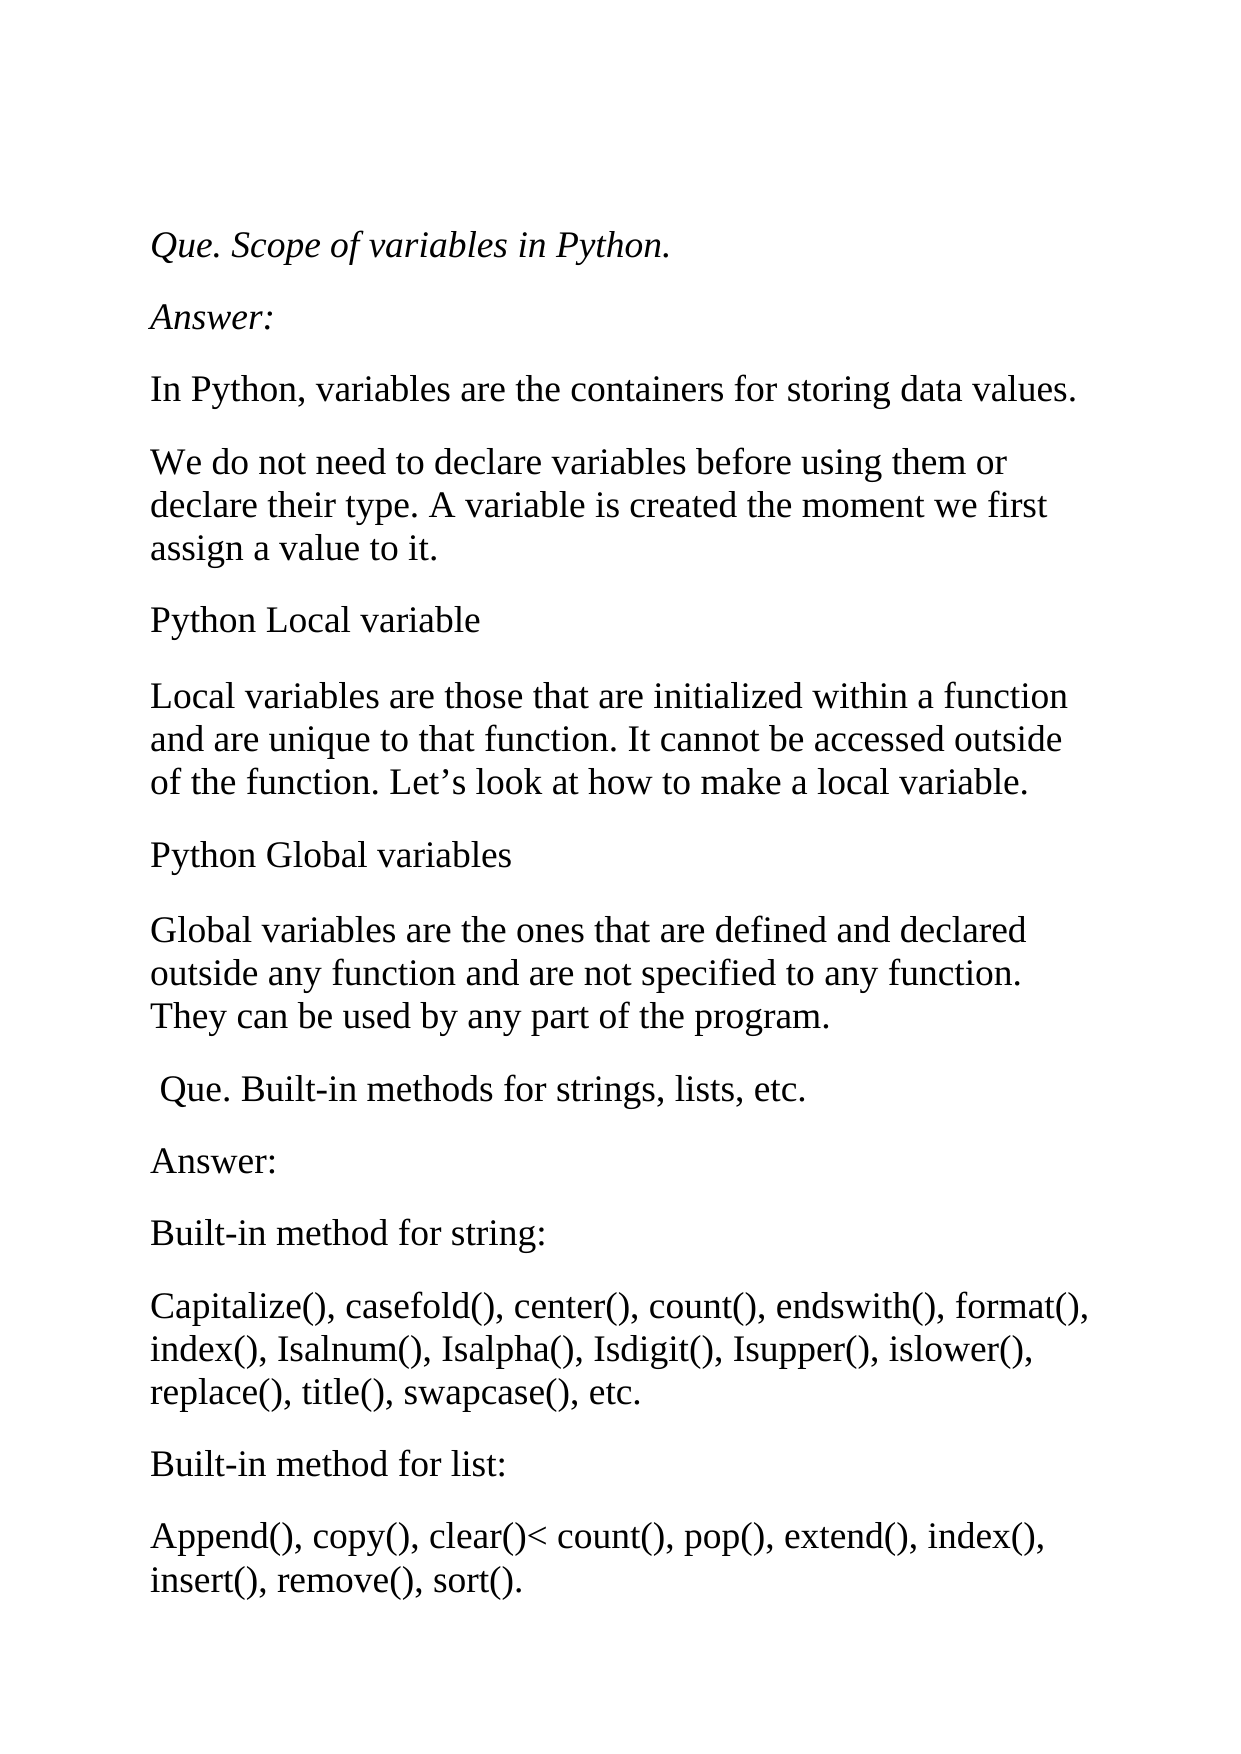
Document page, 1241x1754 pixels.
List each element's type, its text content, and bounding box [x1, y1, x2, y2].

text Capitalize(), casefold(), center(), count(), endswith(), format(), index(), Isalnum(), Isalpha(), Isdigit(), Isupper(), islower(), replace(), title(), swapcase(), etc. [150, 1283, 1090, 1412]
text Append(), copy(), clear()< count(), pop(), extend(), index(), insert(), remove(), sort(). [150, 1514, 1090, 1600]
text Built-in method for list: [150, 1442, 1090, 1485]
text We do not need to declare variables before using them or declare their type. A variable is created the moment we first assign a value to it. [150, 439, 1090, 568]
subtitle Python Global variables [150, 832, 1090, 875]
text Answer: [150, 1138, 1090, 1182]
text In Python, variables are the containers for storing data values. [150, 367, 1090, 410]
text Global variables are the ones that are defined and declared outside any function and are not specified to any function. They can be used by any part of the program. [150, 908, 1090, 1037]
text Built-in method for string: [150, 1211, 1090, 1254]
text Que. Built-in methods for strings, lists, etc. [150, 1066, 1090, 1109]
text Que. Scope of variables in Python. [150, 222, 1090, 265]
subtitle Python Local variable [150, 598, 1090, 641]
text Local variables are those that are initialized within a function and are unique to that function. It cannot be accessed outside of the function. Let’s look at how to make a local variable. [150, 673, 1090, 803]
text Answer: [150, 294, 1090, 338]
